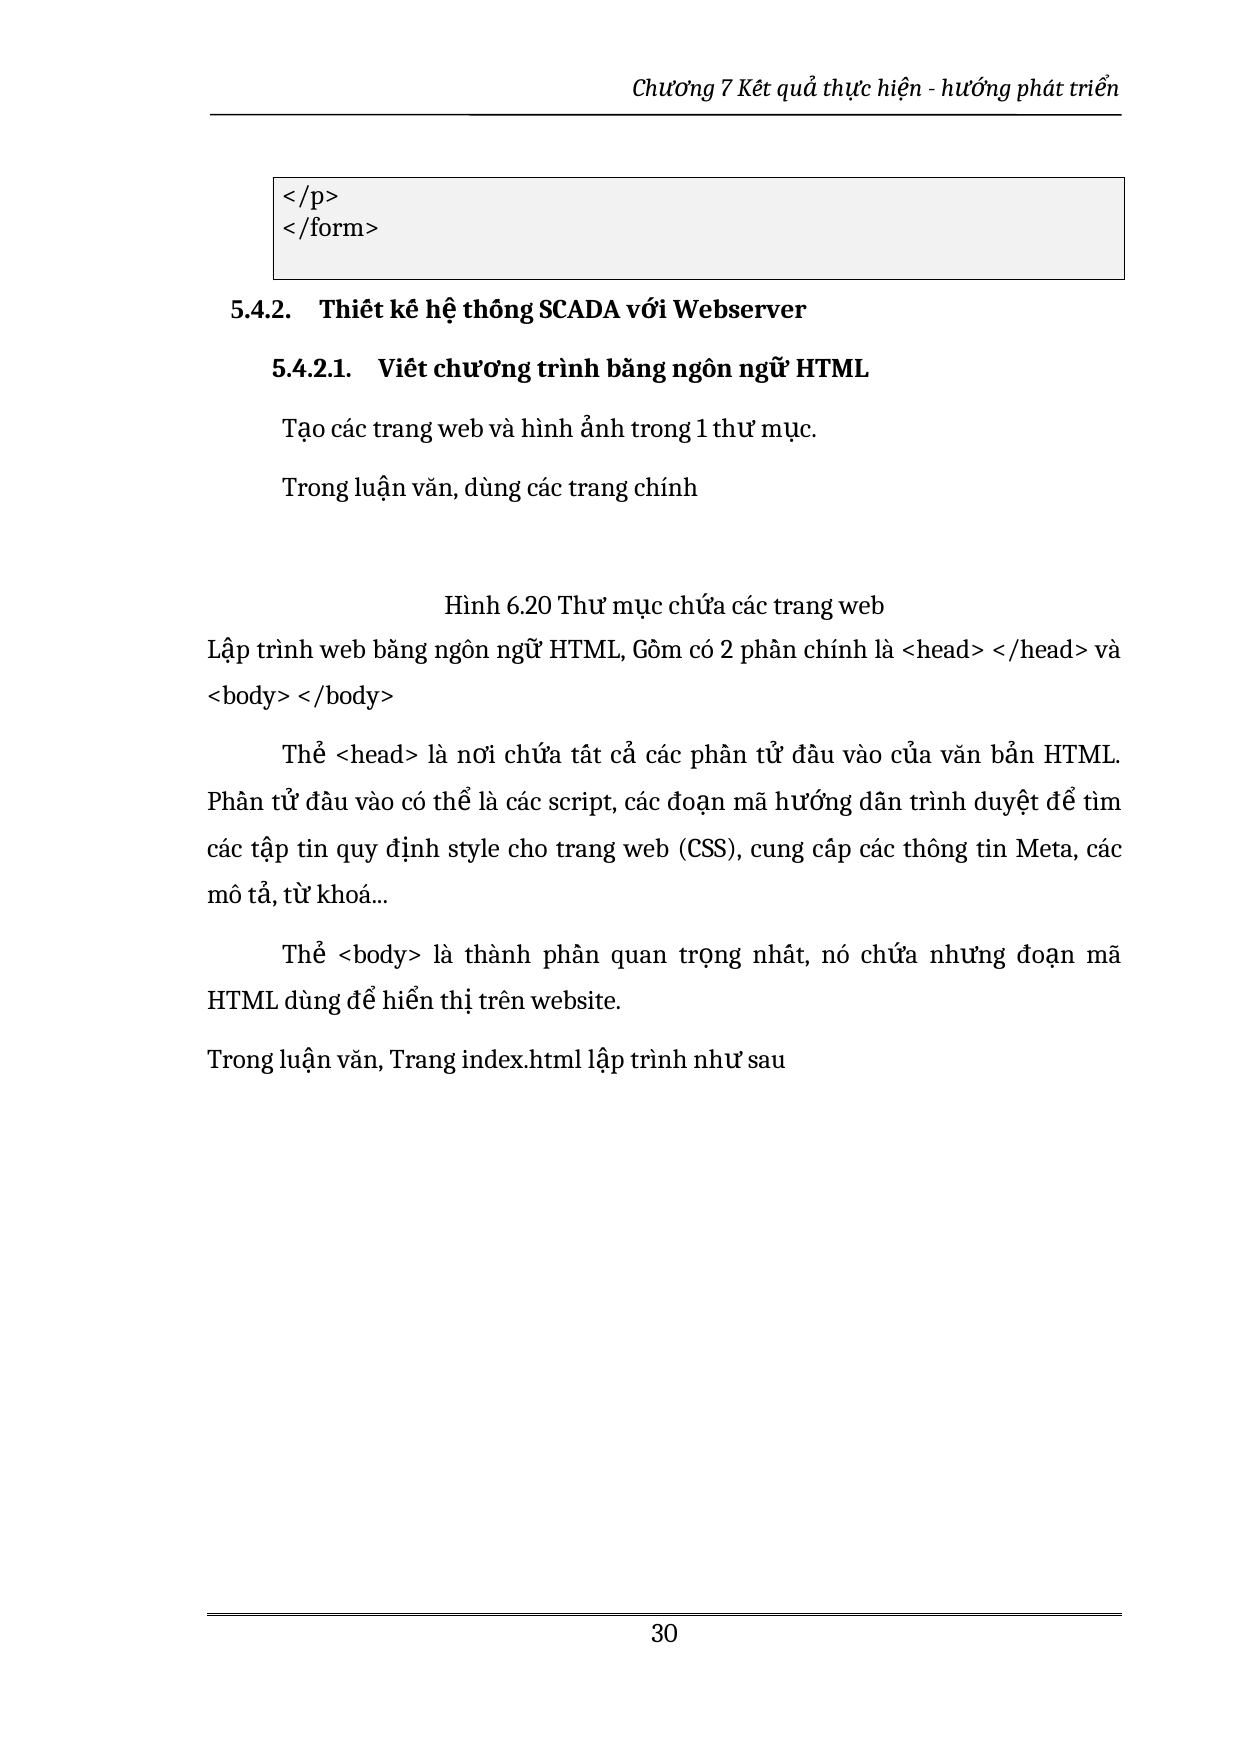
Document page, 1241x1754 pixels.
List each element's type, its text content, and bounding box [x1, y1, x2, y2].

text Thẻ <body> là thành phần quan trọng nhất, nó chứa nhưng đoạn mã HTML dùng để hiển thị trên website. [207, 939, 1122, 1017]
text </p> [274, 178, 1124, 209]
text Trong luận văn, Trang index.html lập trình như sau [207, 1044, 1122, 1076]
text Lập trình web bằng ngôn ngữ HTML, Gồm có 2 phần chính là <head> </head> và <body> </body> [207, 634, 1122, 712]
text </form> [274, 209, 1124, 241]
text Thẻ <head> là nơi chứa tất cả các phần tử đầu vào của văn bản HTML. Phần tử đầu vào có thể là các script, các đoạn mã hướng dẫn trình duyệt để tìm các tập tin quy định style cho trang web (CSS), cung cấp các thông tin Meta, các mô tả, từ khoá... [207, 739, 1122, 911]
subtitle Viết chương trình bằng ngôn ngữ HTML [272, 353, 1122, 384]
text Tạo các trang web và hình ảnh trong 1 thư mục. [207, 413, 1122, 444]
text Trong luận văn, dùng các trang chính [207, 472, 1122, 503]
subtitle Thiết kế hệ thống SCADA với Webserver [230, 293, 1122, 325]
